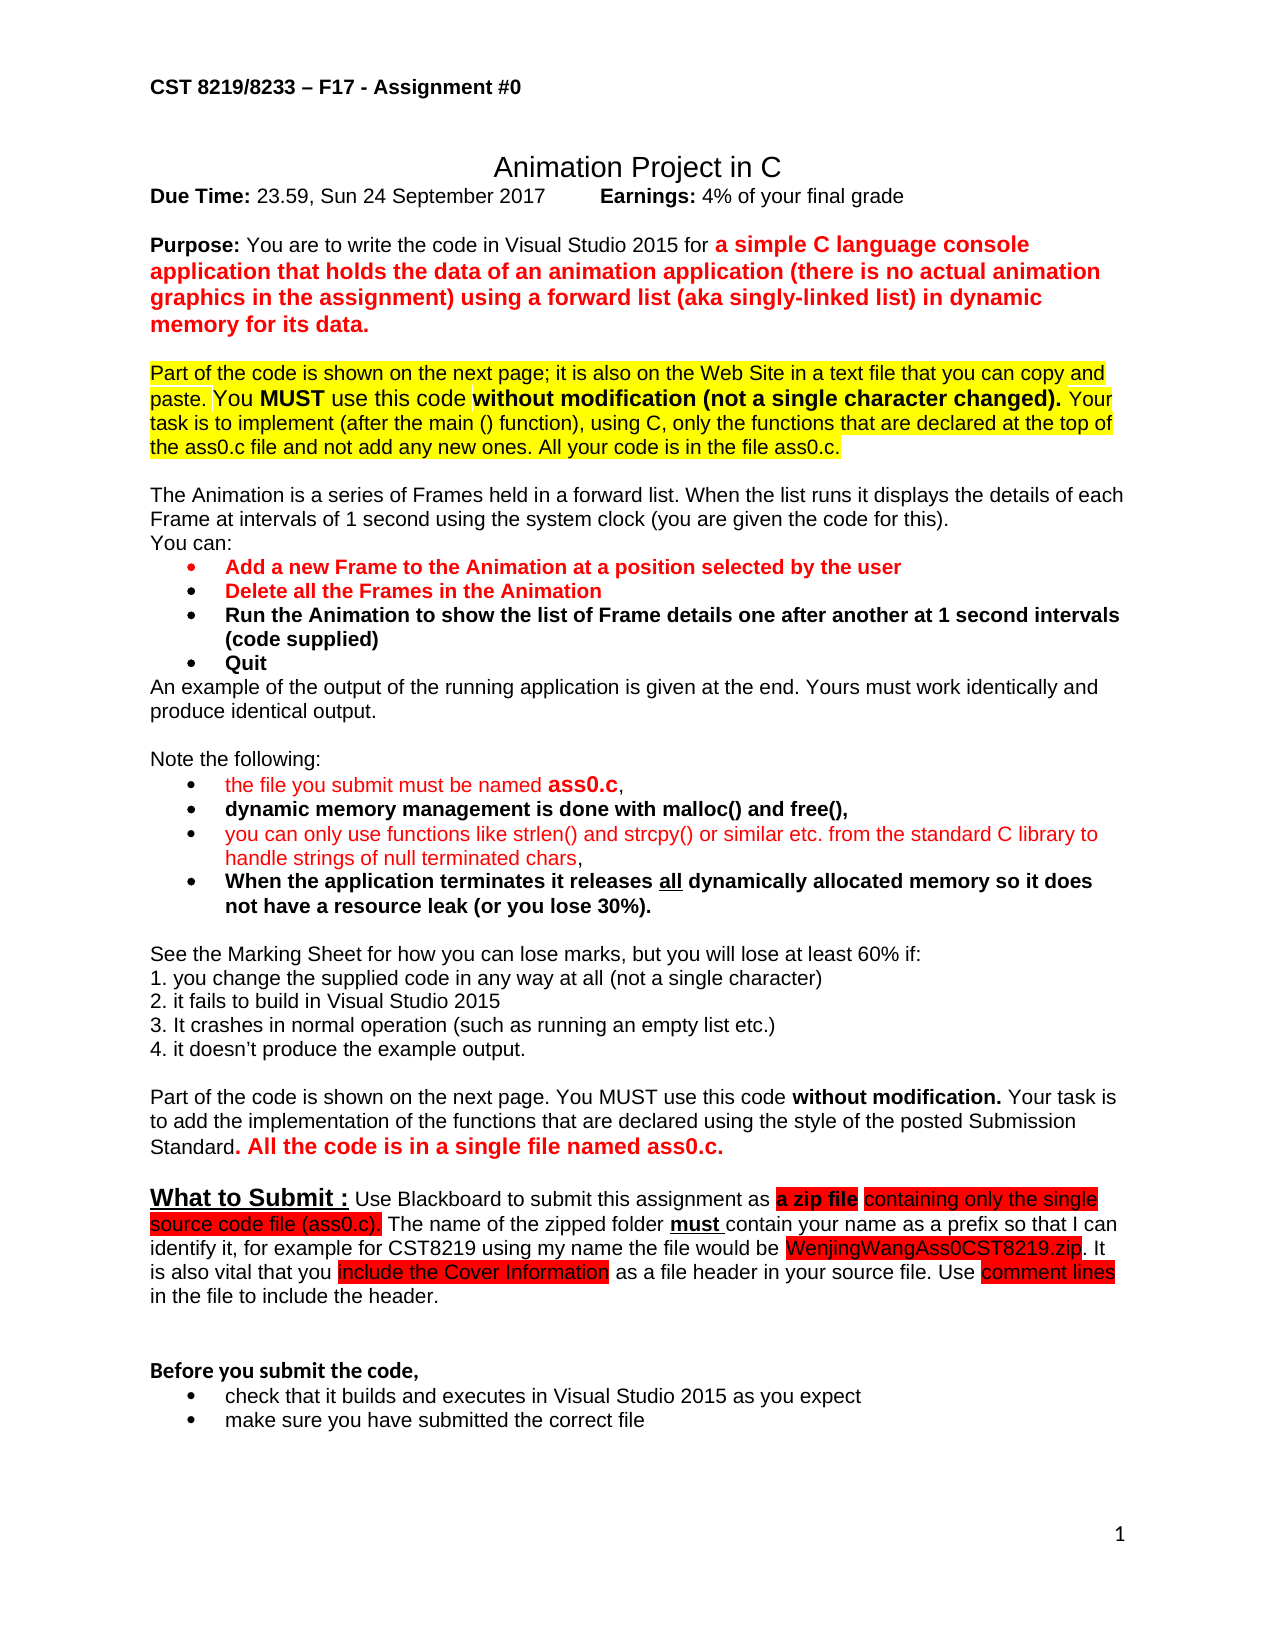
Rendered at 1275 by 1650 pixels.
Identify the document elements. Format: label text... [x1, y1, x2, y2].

text You can: [150, 531, 1125, 555]
text Purpose: You are to write the code in Visual Studio 2015 for a simple C language console application that holds the data of an animation application (there is no actual animation graphics in the assignment) using a forward list (aka singly-linked list) in dynamic memory for its data. [150, 231, 1125, 337]
list make sure you have submitted the correct file [187, 1408, 1125, 1432]
list the file you submit must be named ass0.c, [187, 771, 1125, 797]
text What to Submit : Use Blackboard to submit this assignment as a zip file containing only the single source code file (ass0.c). The name of the zipped folder must contain your name as a prefix so that I can identify it, for example for CST8219 using my name the file would be WenjingWangAss0CST8219.zip. It is also vital that you include the Cover Information as a file header in your source file. Use comment lines in the file to include the header. [150, 1183, 1125, 1308]
text 1. you change the supplied code in any way at all (not a single character) [150, 965, 1125, 989]
text 3. It crashes in normal operation (such as running an empty list etc.) [150, 1013, 1125, 1037]
text The Animation is a series of Frames held in a forward list. When the list runs it displays the details of each Frame at intervals of 1 second using the system clock (you are given the code for this). [150, 483, 1125, 531]
text Animation Project in C [150, 150, 1125, 183]
list Delete all the Frames in the Animation [187, 579, 1125, 603]
text Part of the code is shown on the next page; it is also on the Web Site in a text file that you can copy and paste. You MUST use this code without modification (not a single character changed). Your task is to implement (after the main () function), using C, only the functions that are declared at the top of the ass0.c file and not add any new ones. All your code is in the file ass0.c. [841, 361, 1125, 459]
text 4. it doesn’t produce the example output. [150, 1037, 1125, 1061]
text Due Time: 23.59, Sun 24 September 2017 Earnings: 4% of your final grade [150, 183, 1125, 207]
text See the Marking Sheet for how you can lose marks, but you will lose at least 60% if: [150, 941, 1125, 965]
list Run the Animation to show the list of Frame details one after another at 1 second intervals (code supplied) [187, 603, 1125, 651]
text Part of the code is shown on the next page. You MUST use this code without modification. Your task is to add the implementation of the functions that are declared using the style of the posted Submission Standard. All the code is in a single file named ass0.c. [150, 1085, 1125, 1159]
text Before you submit the code, [150, 1356, 1125, 1384]
text Note the following: [150, 747, 1125, 771]
text An example of the output of the running application is given at the end. Yours must work identically and produce identical output. [150, 675, 1125, 723]
list When the application terminates it releases all dynamically allocated memory so it does not have a resource leak (or you lose 30%). [187, 869, 1125, 917]
list Add a new Frame to the Animation at a position selected by the user [187, 555, 1125, 579]
list dynamic memory management is done with malloc() and free(), [187, 797, 1125, 821]
list check that it builds and executes in Visual Studio 2015 as you expect [187, 1384, 1125, 1408]
list you can only use functions like strlen() and strcpy() or similar etc. from the standard C library to handle strings of null terminated chars, [187, 821, 1125, 869]
text 2. it fails to build in Visual Studio 2015 [150, 989, 1125, 1013]
list Quit [187, 651, 1125, 675]
